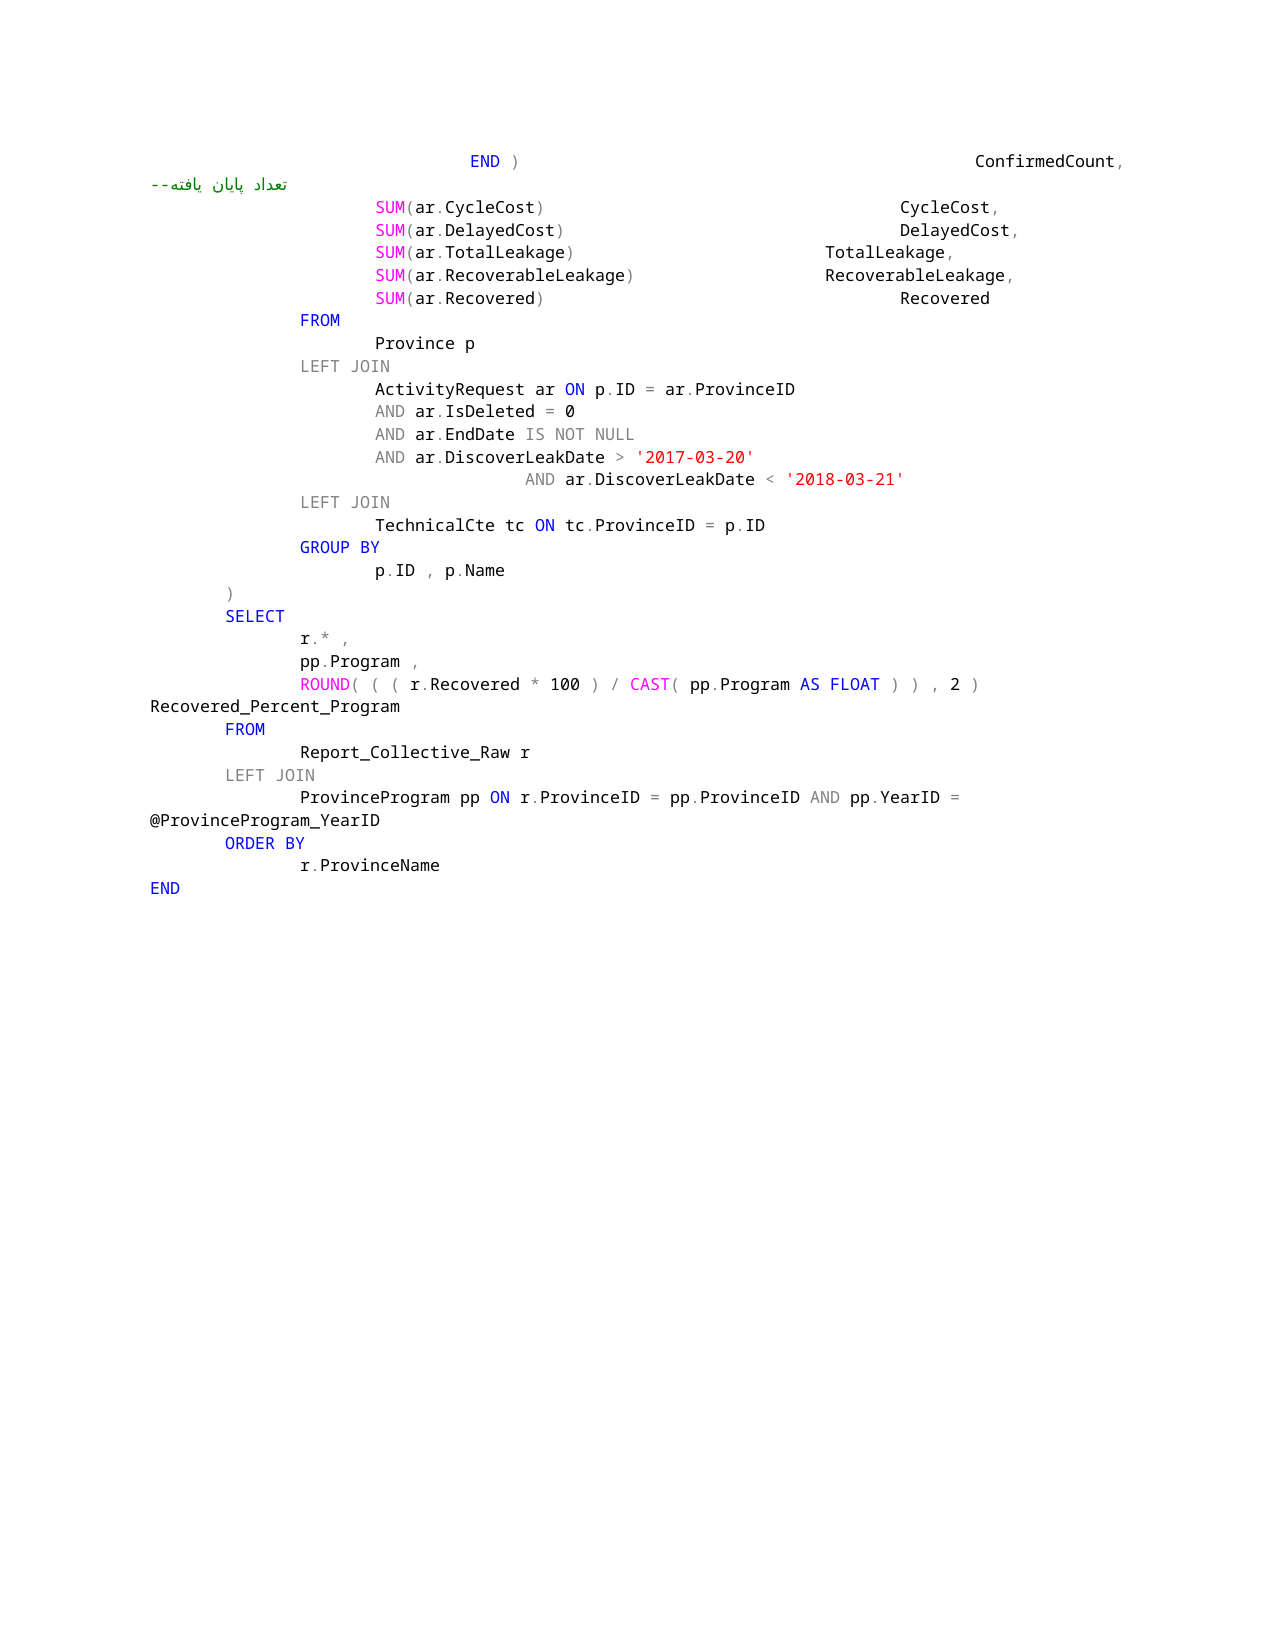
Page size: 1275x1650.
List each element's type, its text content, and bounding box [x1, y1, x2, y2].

text SUM(ar.DelayedCost) DelayedCost, [150, 218, 1125, 241]
text LEFT JOIN [150, 763, 1125, 786]
text SUM(ar.TotalLeakage) TotalLeakage, [150, 241, 1125, 263]
text Province p [150, 332, 1125, 354]
text SUM(ar.CycleCost) CycleCost, [150, 195, 1125, 218]
text END ) ConfirmedCount, --تعداد پايان يافته [150, 150, 1125, 195]
text ActivityRequest ar ON p.ID = ar.ProvinceID [150, 377, 1125, 400]
text SUM(ar.RecoverableLeakage) RecoverableLeakage, [150, 263, 1125, 286]
text LEFT JOIN [150, 354, 1125, 377]
text FROM [150, 718, 1125, 740]
text GROUP BY [150, 536, 1125, 559]
text ) [150, 581, 1125, 604]
text AND ar.IsDeleted = 0 [150, 400, 1125, 422]
text pp.Program , [150, 649, 1125, 672]
text ROUND( ( ( r.Recovered * 100 ) / CAST( pp.Program AS FLOAT ) ) , 2 ) Recovered_Percent_Program [150, 672, 1125, 718]
text END [150, 877, 1125, 899]
text FROM [150, 309, 1125, 332]
text r.* , [150, 627, 1125, 649]
text r.ProvinceName [150, 854, 1125, 877]
text SUM(ar.Recovered) Recovered [150, 286, 1125, 309]
text TechnicalCte tc ON tc.ProvinceID = p.ID [150, 513, 1125, 536]
text p.ID , p.Name [150, 559, 1125, 581]
text Report_Collective_Raw r [150, 740, 1125, 763]
text AND ar.DiscoverLeakDate > '2017-03-20' AND ar.DiscoverLeakDate < '2018-03-21' [150, 445, 1125, 491]
text SELECT [150, 604, 1125, 627]
text LEFT JOIN [150, 491, 1125, 513]
text ProvinceProgram pp ON r.ProvinceID = pp.ProvinceID AND pp.YearID = @ProvinceProgram_YearID [150, 786, 1125, 831]
text AND ar.EndDate IS NOT NULL [150, 422, 1125, 445]
text ORDER BY [150, 831, 1125, 854]
